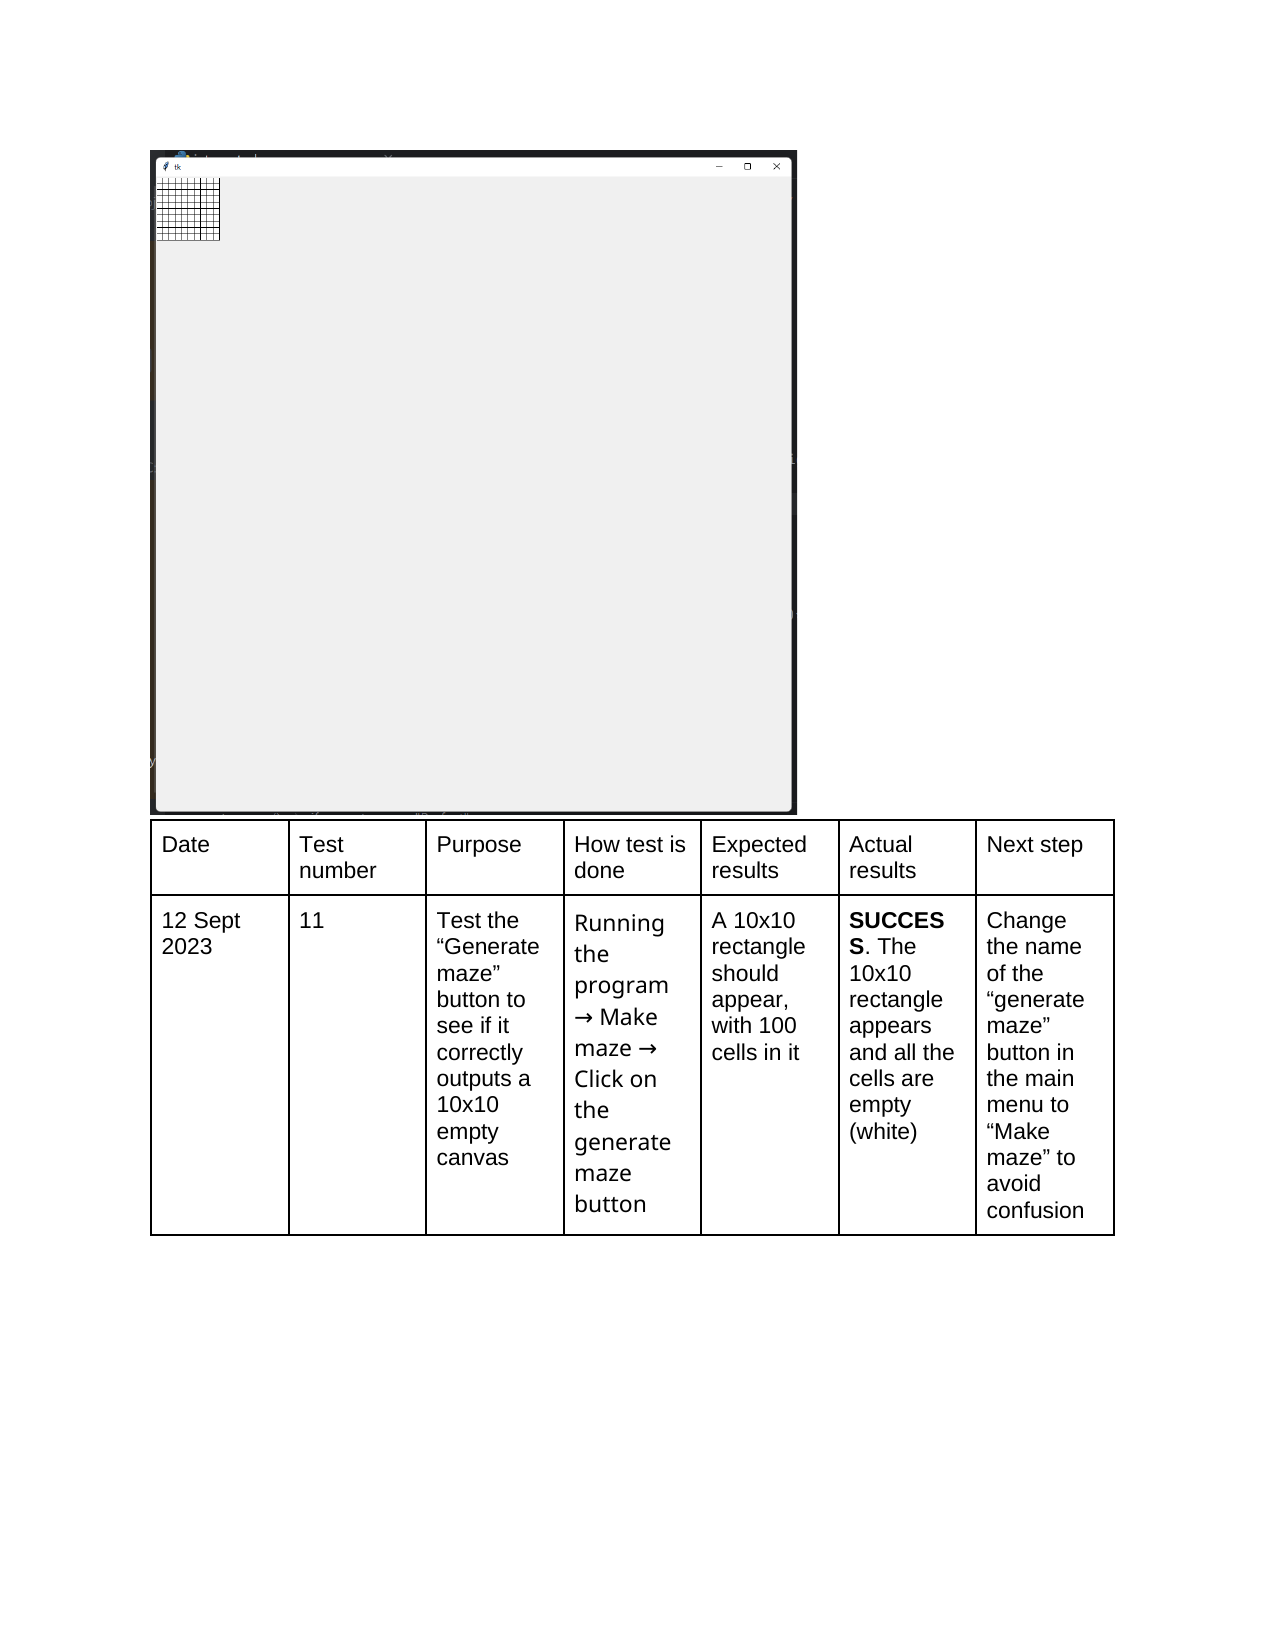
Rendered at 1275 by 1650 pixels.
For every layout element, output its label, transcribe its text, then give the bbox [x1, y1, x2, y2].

table_cell Test the “Generate maze” button to see if it correctly outputs a 10x10 empty canvas [427, 896, 563, 1233]
table_header How test is done [565, 821, 700, 894]
table_cell 11 [290, 896, 425, 1233]
table_header Actual results [840, 821, 975, 894]
table_cell SUCCESS. The 10x10 rectangle appears and all the cells are empty (white) [840, 896, 975, 1233]
table_header Date [152, 821, 288, 894]
table_header Purpose [427, 821, 563, 894]
picture [150, 150, 798, 815]
table_cell A 10x10 rectangle should appear, with 100 cells in it [702, 896, 838, 1233]
table_cell Running the program → Make maze → Click on the generate maze button [565, 896, 700, 1233]
table_header Test number [290, 821, 425, 894]
table_header Next step [977, 821, 1113, 894]
table_cell Change the name of the “generatemaze” button in the main menu to “Make maze” to avoid confusion [977, 896, 1113, 1233]
table_header Expected results [702, 821, 838, 894]
table_cell 12 Sept 2023 [152, 896, 288, 1233]
